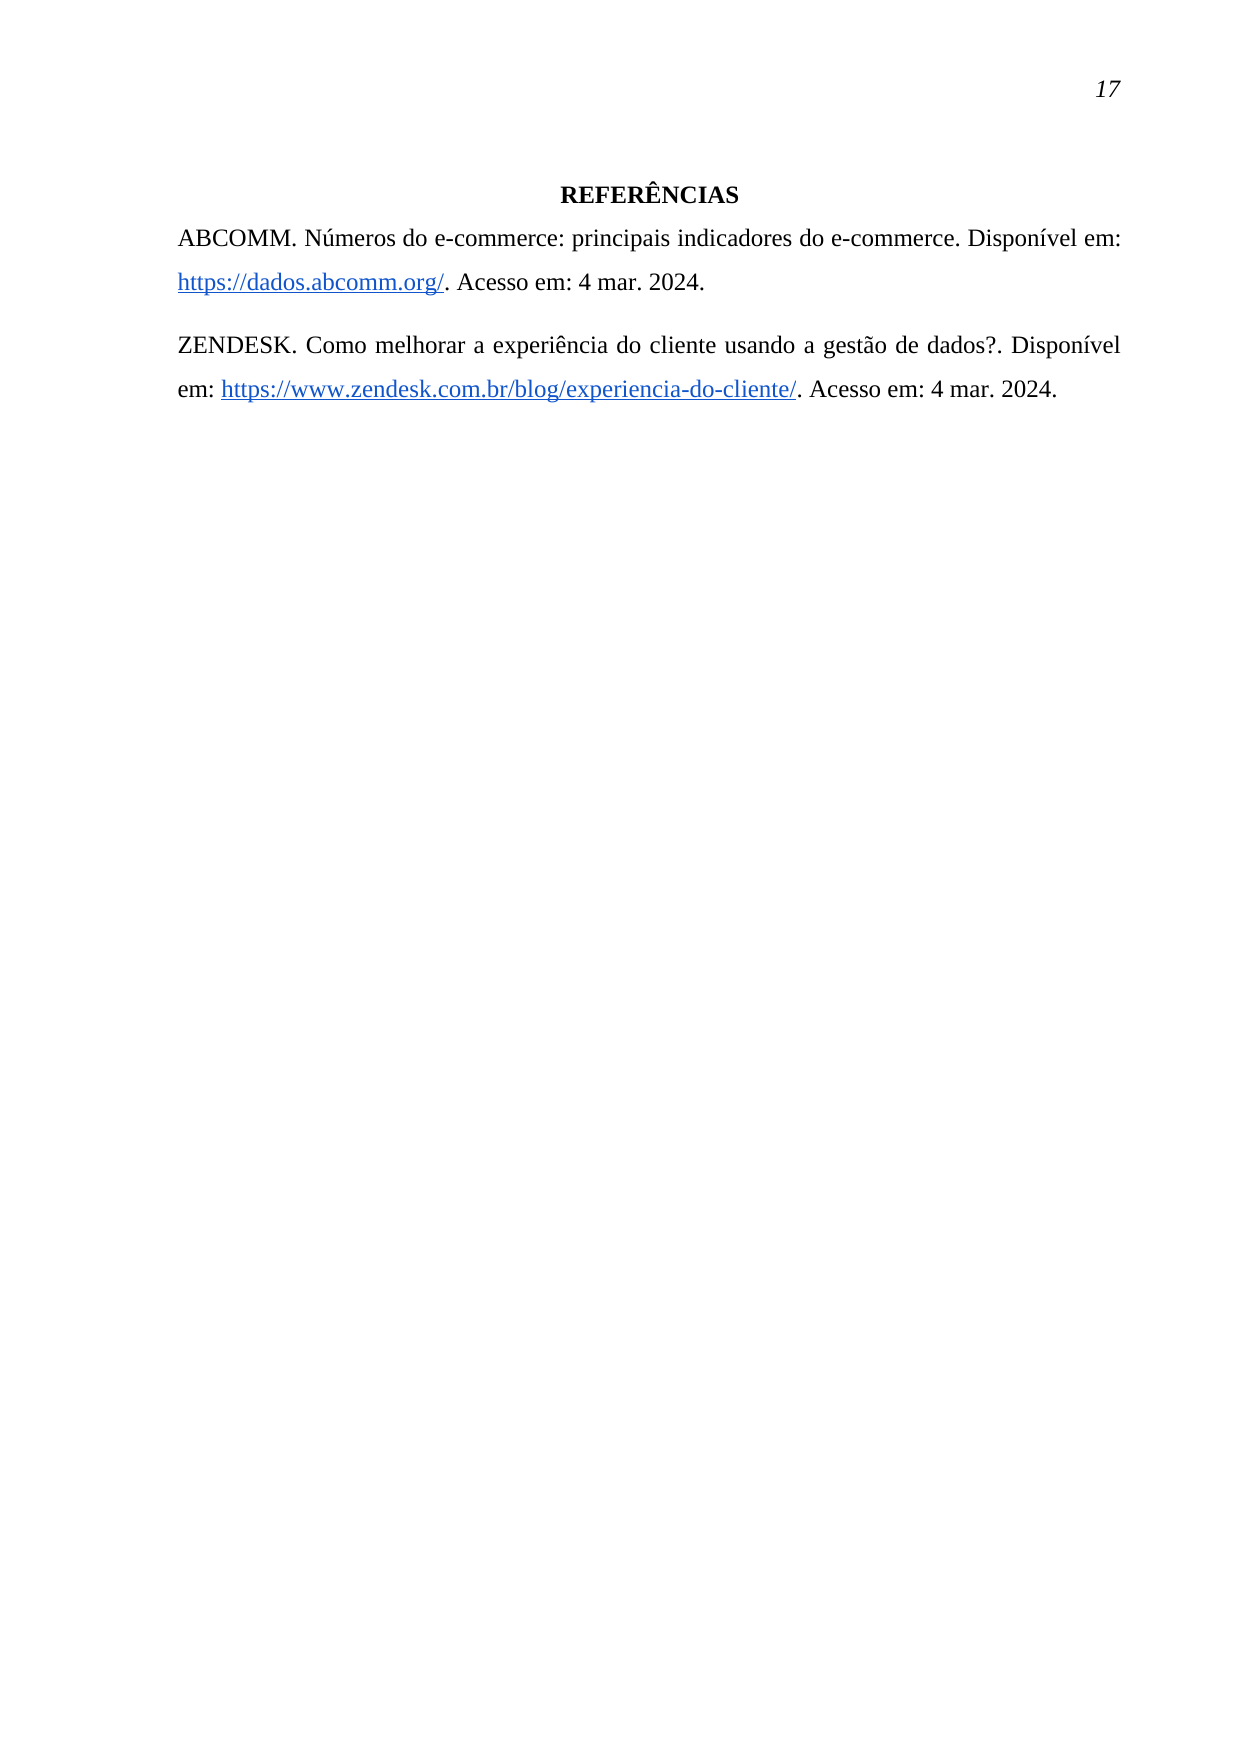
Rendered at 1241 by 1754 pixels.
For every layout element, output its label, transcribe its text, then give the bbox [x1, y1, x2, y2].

text ABCOMM. Números do e-commerce: principais indicadores do e-commerce. Disponível em: https://dados.abcomm.org/. Acesso em: 4 mar. 2024. [177, 252, 1122, 295]
text REFERÊNCIAS [177, 180, 1122, 209]
text ZENDESK. Como melhorar a experiência do cliente usando a gestão de dados?. Disponível em: https://www.zendesk.com.br/blog/experiencia-do-cliente/. Acesso em: 4 mar. 2024. [177, 359, 1122, 402]
